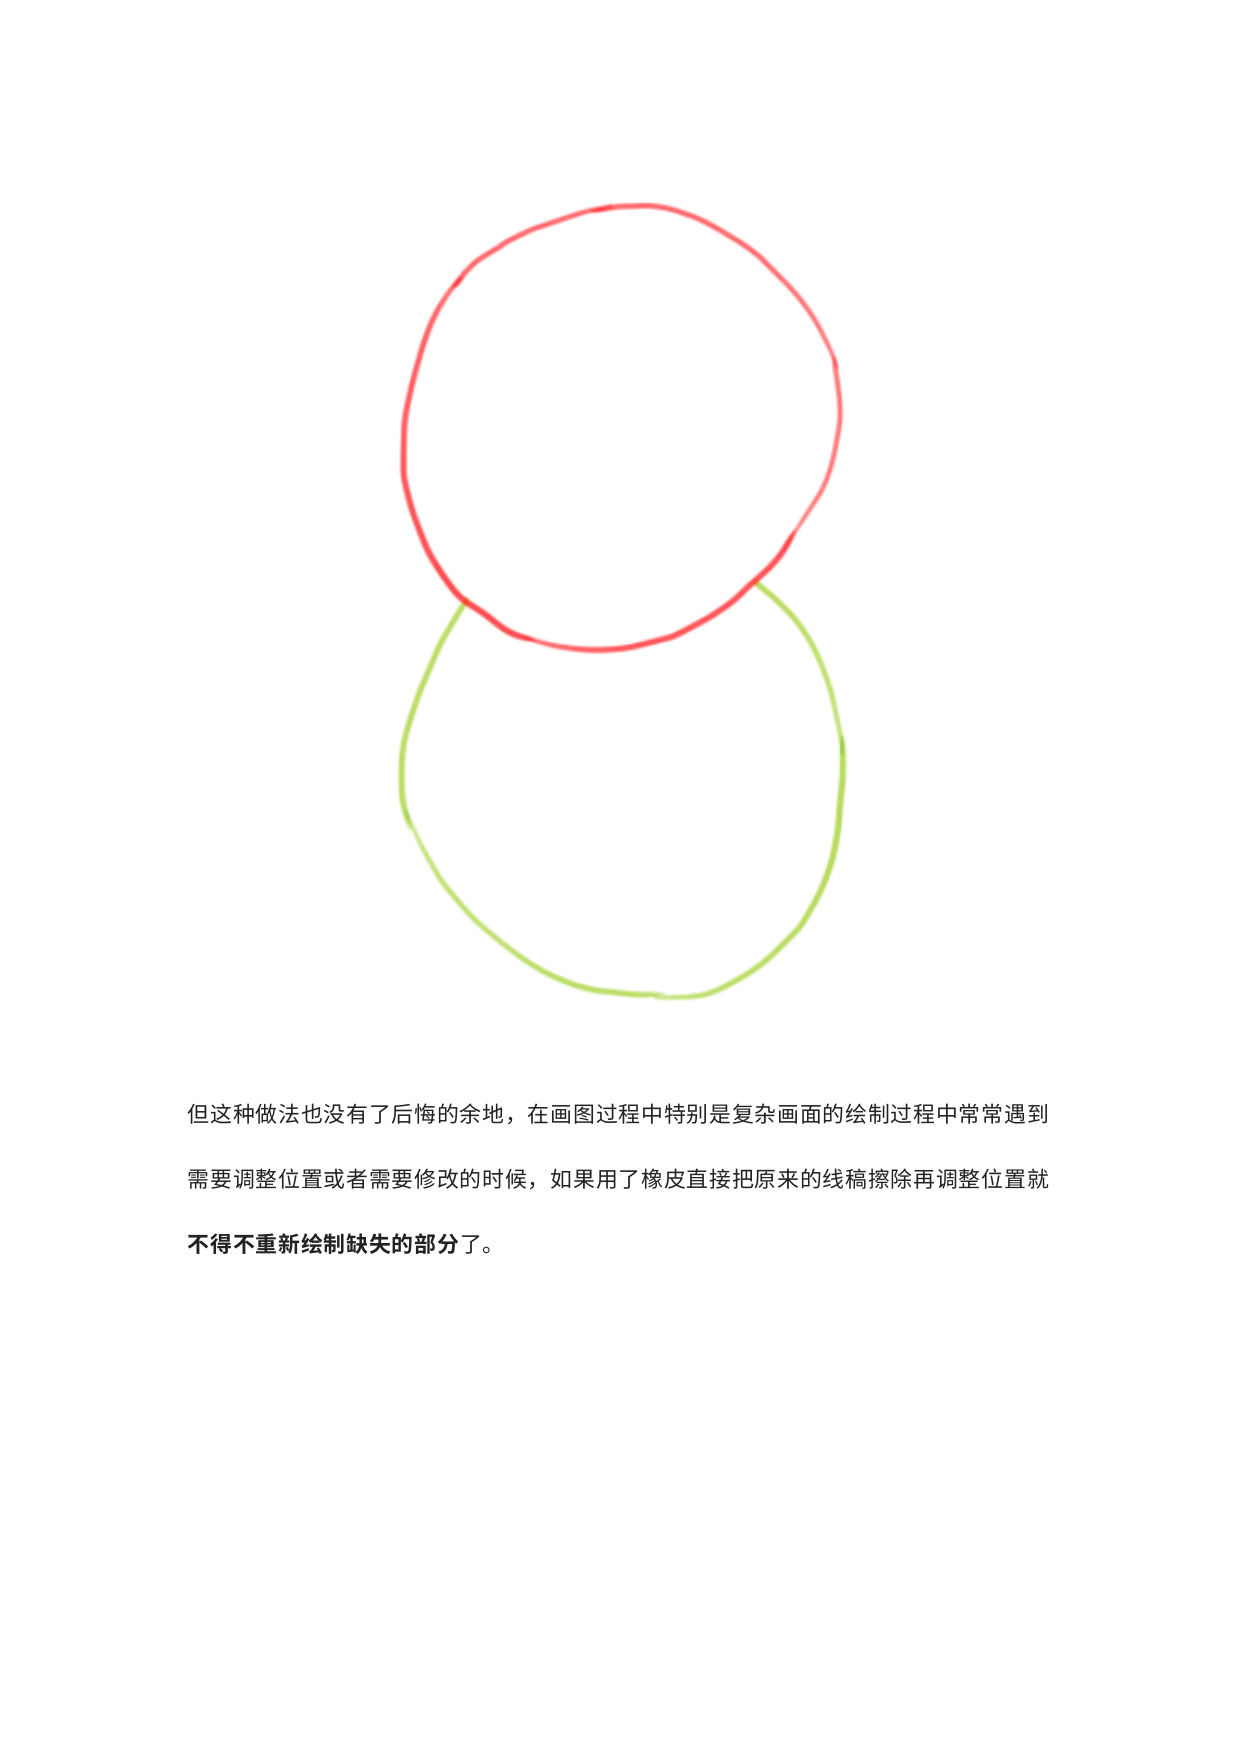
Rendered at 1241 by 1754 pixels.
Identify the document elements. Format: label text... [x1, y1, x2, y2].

text 但这种做法也没有了后悔的余地，在画图过程中特别是复杂画面的绘制过程中常常遇到需要调整位置或者需要修改的时候，如果用了橡皮直接把原来的线稿擦除再调整位置就不得不重新绘制缺失的部分了。 [187, 1097, 1053, 1259]
picture [352, 162, 889, 1022]
